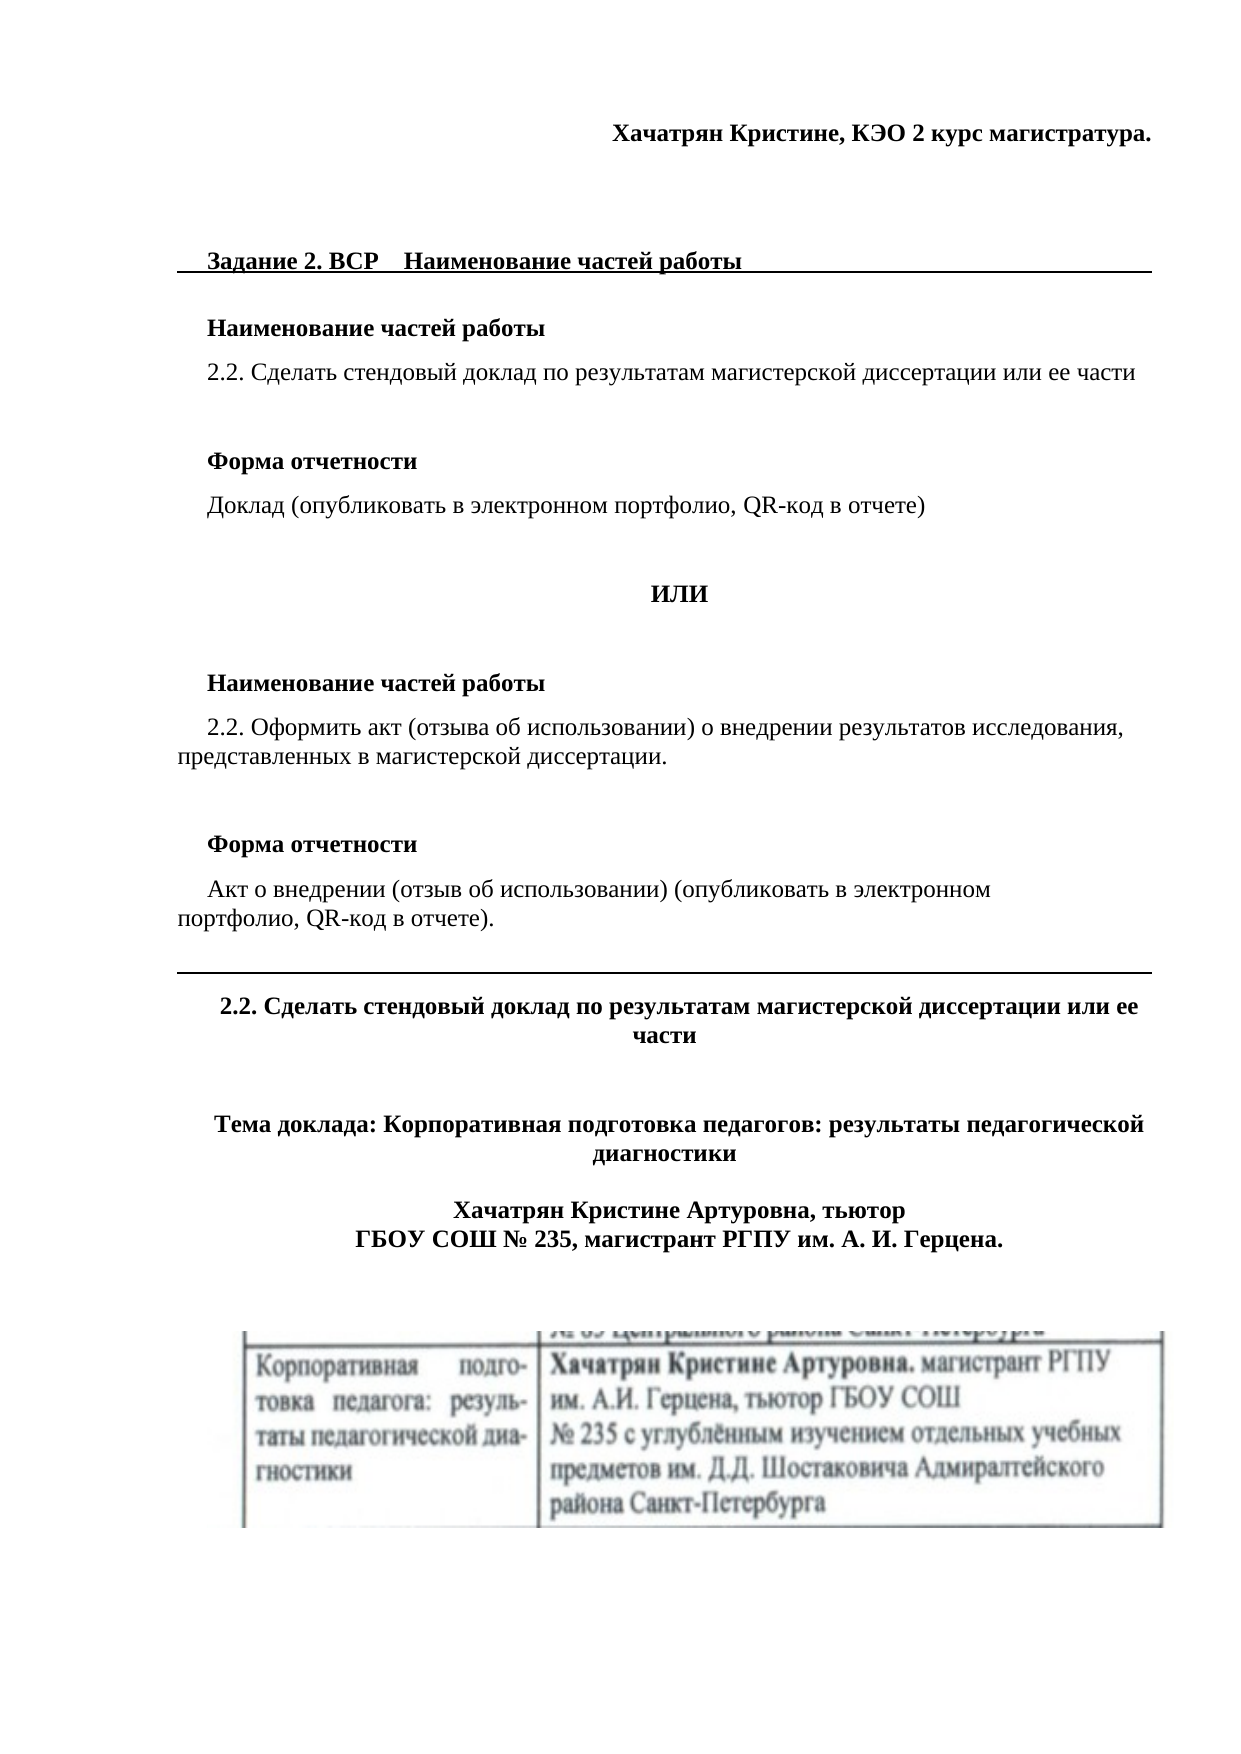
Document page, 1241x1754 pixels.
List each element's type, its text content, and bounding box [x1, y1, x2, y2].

text Хачатрян Кристине, КЭО 2 курс магистратура. [177, 118, 1152, 147]
text Наименование частей работы [177, 668, 1152, 696]
text 2.2. Сделать стендовый доклад по результатам магистерской диссертации или ее части [177, 991, 1152, 1049]
picture [206, 1331, 1174, 1528]
text Наименование частей работы [177, 313, 1152, 341]
text Задание 2. ВСР Наименование частей работы [177, 246, 1152, 271]
text ГБОУ СОШ № 235, магистрант РГПУ им. А. И. Герцена. [177, 1224, 1152, 1253]
text ИЛИ [177, 579, 1152, 608]
text Хачатрян Кристине Артуровна, тьютор [177, 1195, 1152, 1224]
text 2.2. Сделать стендовый доклад по результатам магистерской диссертации или ее части [177, 357, 1152, 386]
text 2.2. Оформить акт (отзыва об использовании) о внедрении результатов исследования, представленных в магистерской диссертации. [177, 712, 1152, 769]
text Тема доклада: Корпоративная подготовка педагогов: результаты педагогической диагностики [177, 1109, 1152, 1166]
text Акт о внедрении (отзыв об использовании) (опубликовать в электронном портфолио, QR-код в отчете). [177, 874, 1152, 931]
text Форма отчетности [177, 446, 1152, 474]
text Доклад (опубликовать в электронном портфолио, QR-код в отчете) [177, 490, 1152, 519]
text Форма отчетности [177, 829, 1152, 858]
